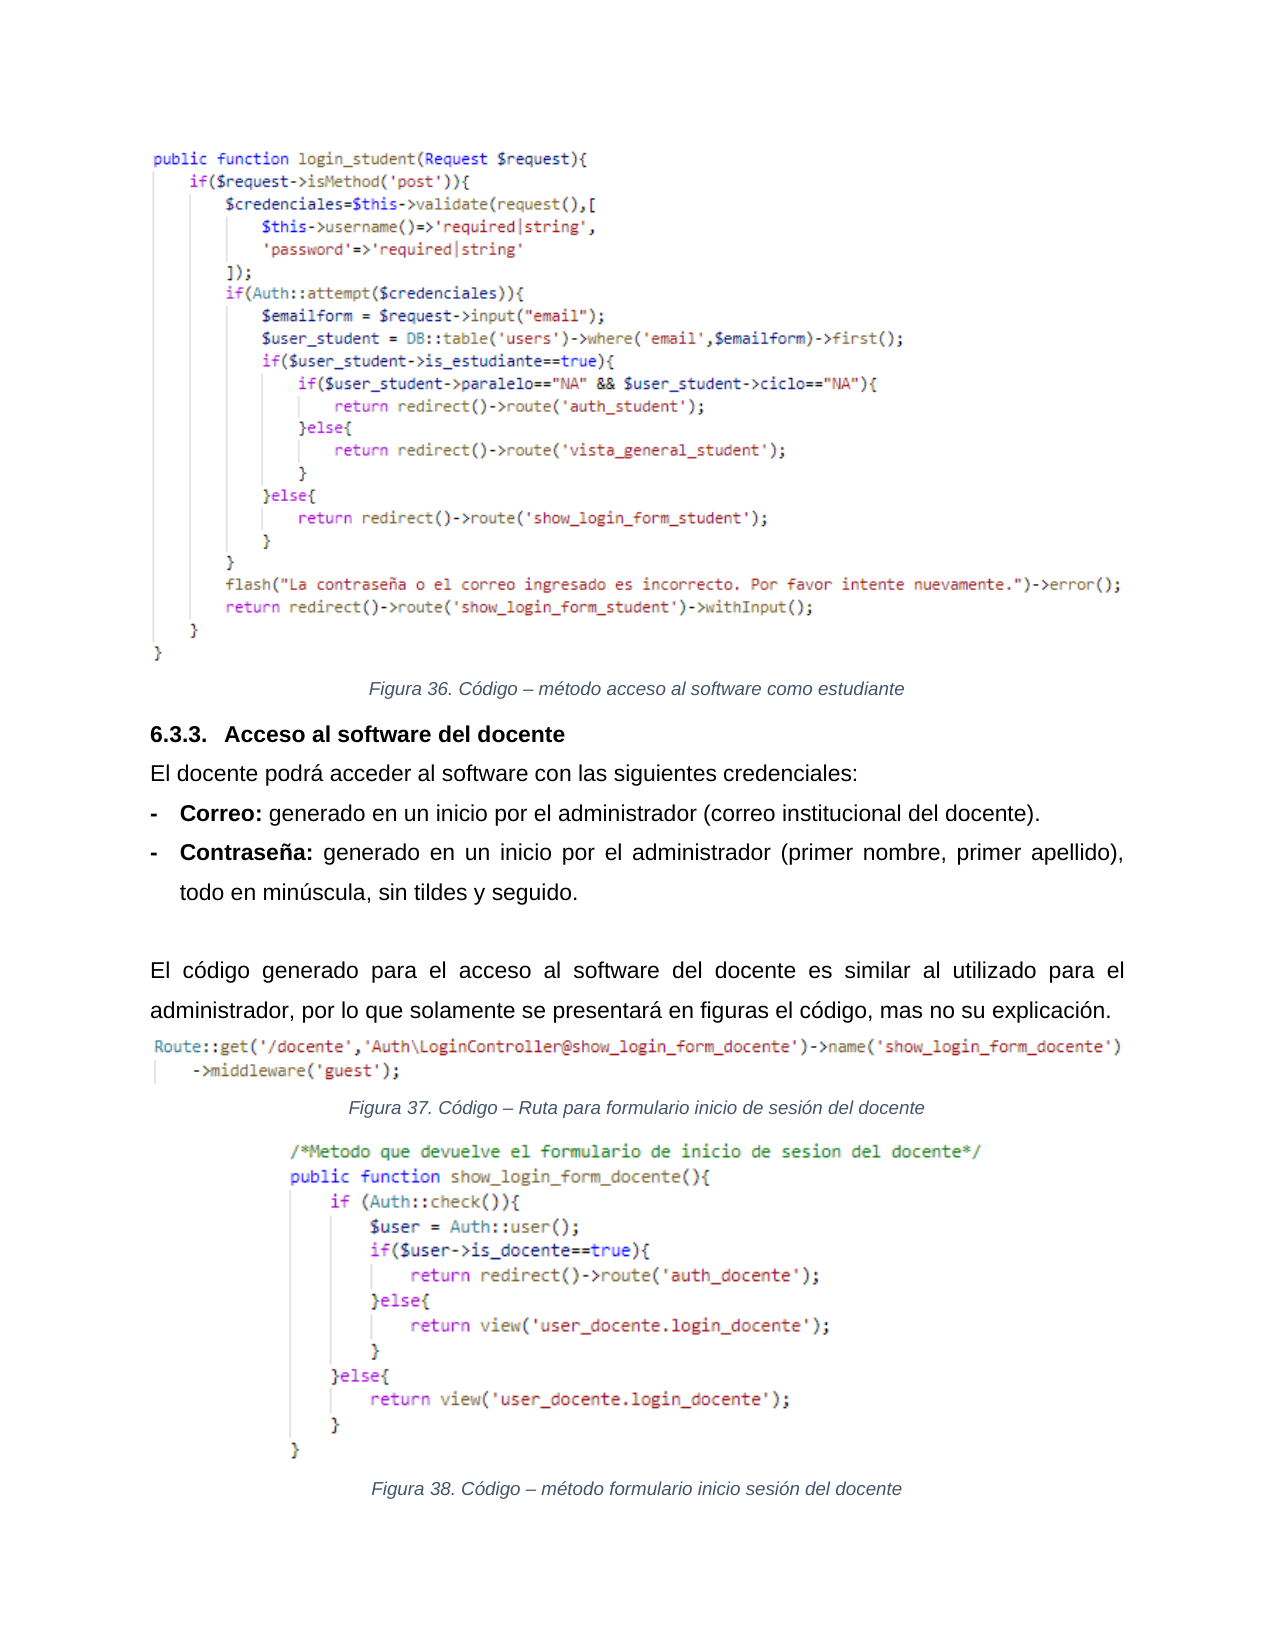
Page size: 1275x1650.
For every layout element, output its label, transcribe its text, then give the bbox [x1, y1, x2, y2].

text El docente podrá acceder al software con las siguientes credenciales: [150, 760, 1125, 786]
picture [288, 1139, 987, 1465]
picture [150, 1036, 1125, 1084]
list Acceso al software del docente [150, 721, 1125, 747]
text Figura 37. Código – Ruta para formulario inicio de sesión del docente [150, 1097, 1125, 1118]
list Correo: generado en un inicio por el administrador (correo institucional del docente). [150, 799, 1125, 826]
text Figura 38. Código – método formulario inicio sesión del docente [150, 1477, 1125, 1499]
text Figura 36. Código – método acceso al software como estudiante [150, 678, 1125, 700]
picture [150, 150, 1125, 665]
text El código generado para el acceso al software del docente es similar al utilizado para el administrador, por lo que solamente se presentará en figuras el código, mas no su explicación. [150, 957, 1125, 1023]
list Contraseña: generado en un inicio por el administrador (primer nombre, primer apellido), todo en minúscula, sin tildes y seguido. [150, 839, 1125, 905]
